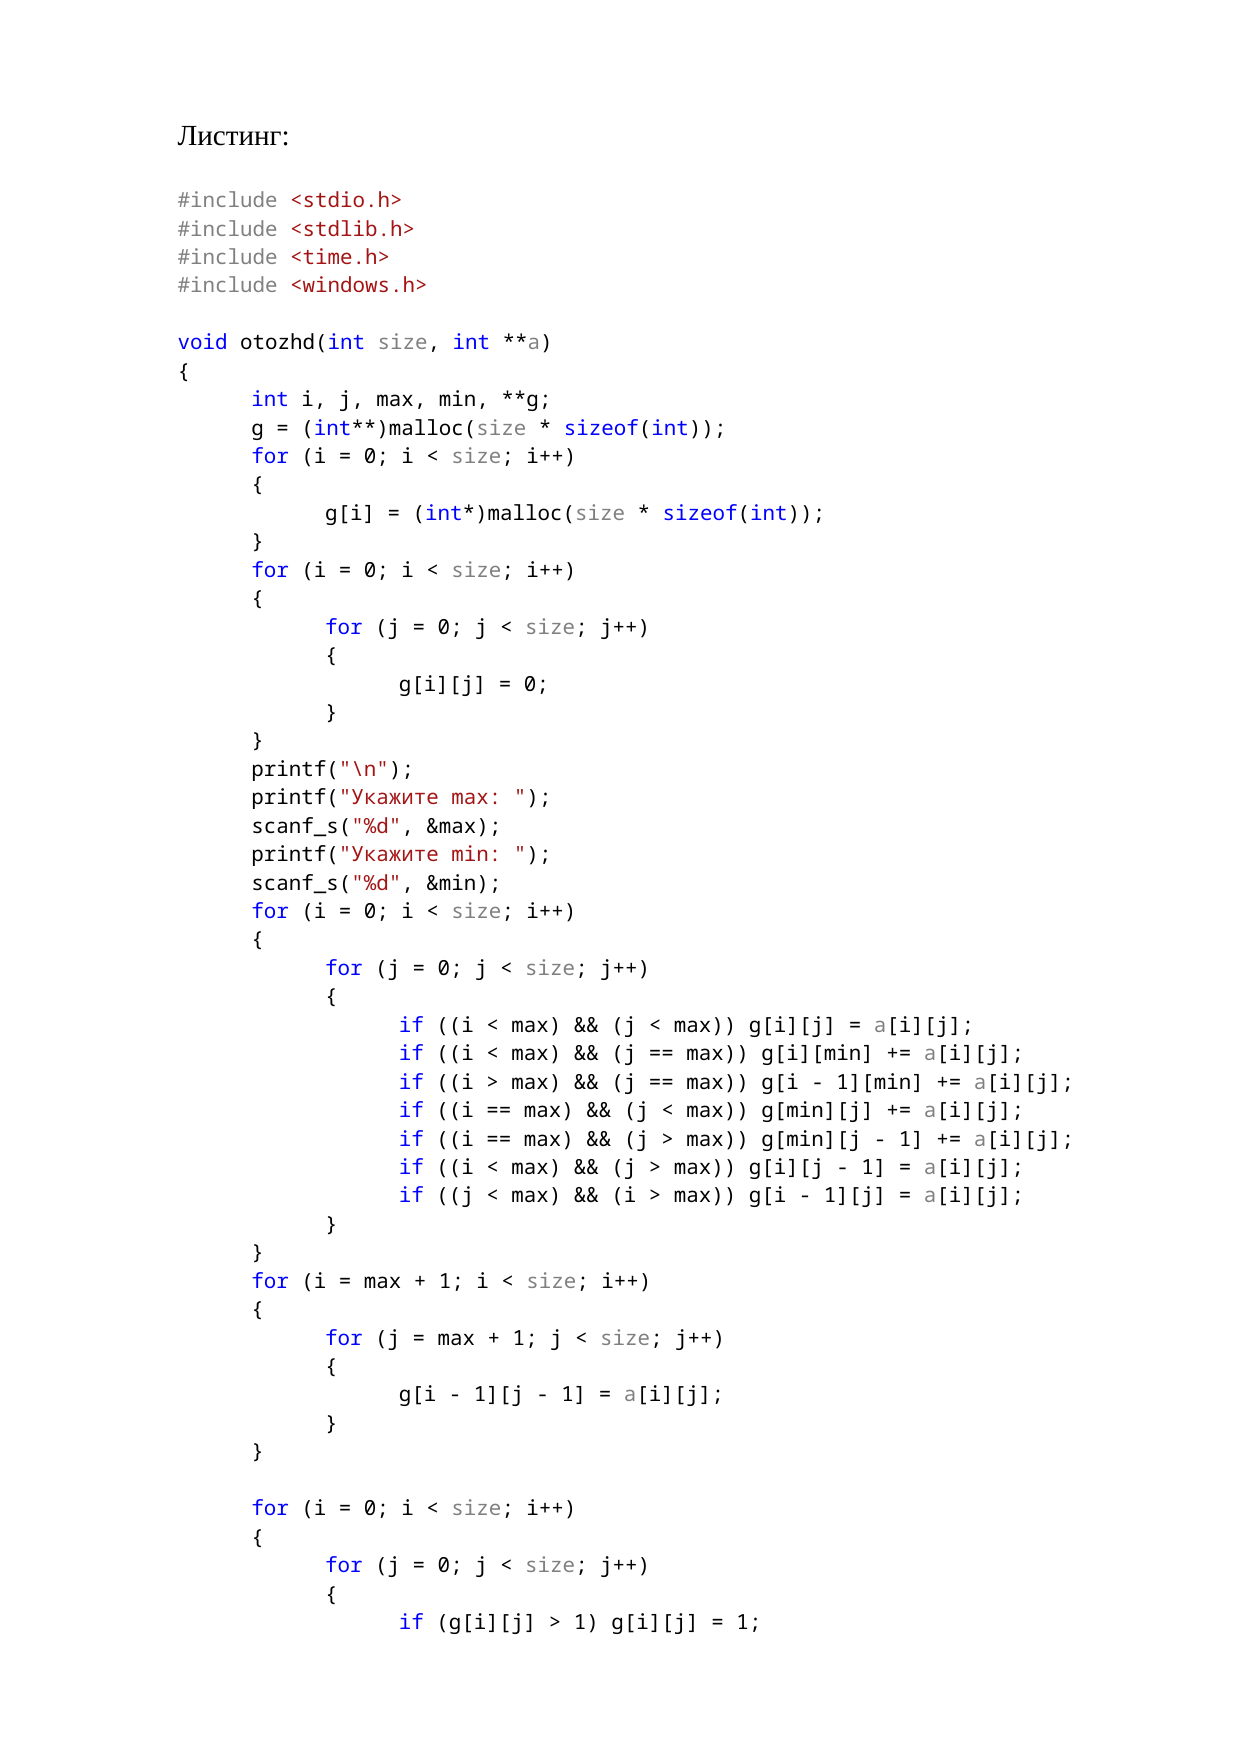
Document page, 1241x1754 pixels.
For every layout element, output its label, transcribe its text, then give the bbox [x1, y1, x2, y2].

text if ((i < max) && (j < max)) g[i][j] = a[i][j]; [177, 1010, 1152, 1038]
text if ((i == max) && (j > max)) g[min][j - 1] += a[i][j]; [177, 1124, 1152, 1152]
text { [177, 1522, 1152, 1550]
text { [177, 1294, 1152, 1323]
text if (g[i][j] > 1) g[i][j] = 1; [177, 1607, 1152, 1636]
text } [177, 726, 1152, 754]
text { [177, 356, 1152, 384]
text if ((i < max) && (j == max)) g[i][min] += a[i][j]; [177, 1038, 1152, 1067]
text if ((j < max) && (i > max)) g[i - 1][j] = a[i][j]; [177, 1181, 1152, 1209]
text } [177, 526, 1152, 555]
text printf("Укажите min: "); [177, 839, 1152, 868]
text for (j = 0; j < size; j++) [177, 1550, 1152, 1579]
text } [177, 1237, 1152, 1266]
text } [177, 1408, 1152, 1436]
text printf("Укажите max: "); [177, 782, 1152, 811]
text { [177, 640, 1152, 669]
text scanf_s("%d", &min); [177, 868, 1152, 896]
text { [177, 1351, 1152, 1379]
text { [177, 924, 1152, 953]
text scanf_s("%d", &max); [177, 811, 1152, 839]
text if ((i == max) && (j < max)) g[min][j] += a[i][j]; [177, 1095, 1152, 1124]
text } [177, 1209, 1152, 1237]
text { [177, 1579, 1152, 1607]
text } [177, 1436, 1152, 1465]
text if ((i < max) && (j > max)) g[i][j - 1] = a[i][j]; [177, 1152, 1152, 1181]
text int i, j, max, min, **g; [177, 384, 1152, 413]
text if ((i > max) && (j == max)) g[i - 1][min] += a[i][j]; [177, 1067, 1152, 1095]
text for (j = 0; j < size; j++) [177, 612, 1152, 640]
text void otozhd(int size, int **a) [177, 327, 1152, 356]
text for (j = 0; j < size; j++) [177, 953, 1152, 981]
text { [177, 469, 1152, 498]
text for (j = max + 1; j < size; j++) [177, 1323, 1152, 1351]
text Листинг: [177, 118, 1152, 152]
text #include <stdio.h> [177, 185, 1152, 214]
text for (i = 0; i < size; i++) [177, 1493, 1152, 1522]
text #include <stdlib.h> [177, 214, 1152, 242]
text for (i = 0; i < size; i++) [177, 441, 1152, 469]
text for (i = max + 1; i < size; i++) [177, 1266, 1152, 1294]
text g = (int**)malloc(size * sizeof(int)); [177, 413, 1152, 441]
text for (i = 0; i < size; i++) [177, 896, 1152, 924]
text g[i - 1][j - 1] = a[i][j]; [177, 1379, 1152, 1408]
text #include <time.h> [177, 242, 1152, 271]
text g[i] = (int*)malloc(size * sizeof(int)); [177, 498, 1152, 526]
text printf("\n"); [177, 754, 1152, 782]
text { [177, 583, 1152, 612]
text g[i][j] = 0; [177, 669, 1152, 697]
text } [177, 697, 1152, 726]
text { [177, 981, 1152, 1010]
text for (i = 0; i < size; i++) [177, 555, 1152, 583]
text #include <windows.h> [177, 271, 1152, 299]
